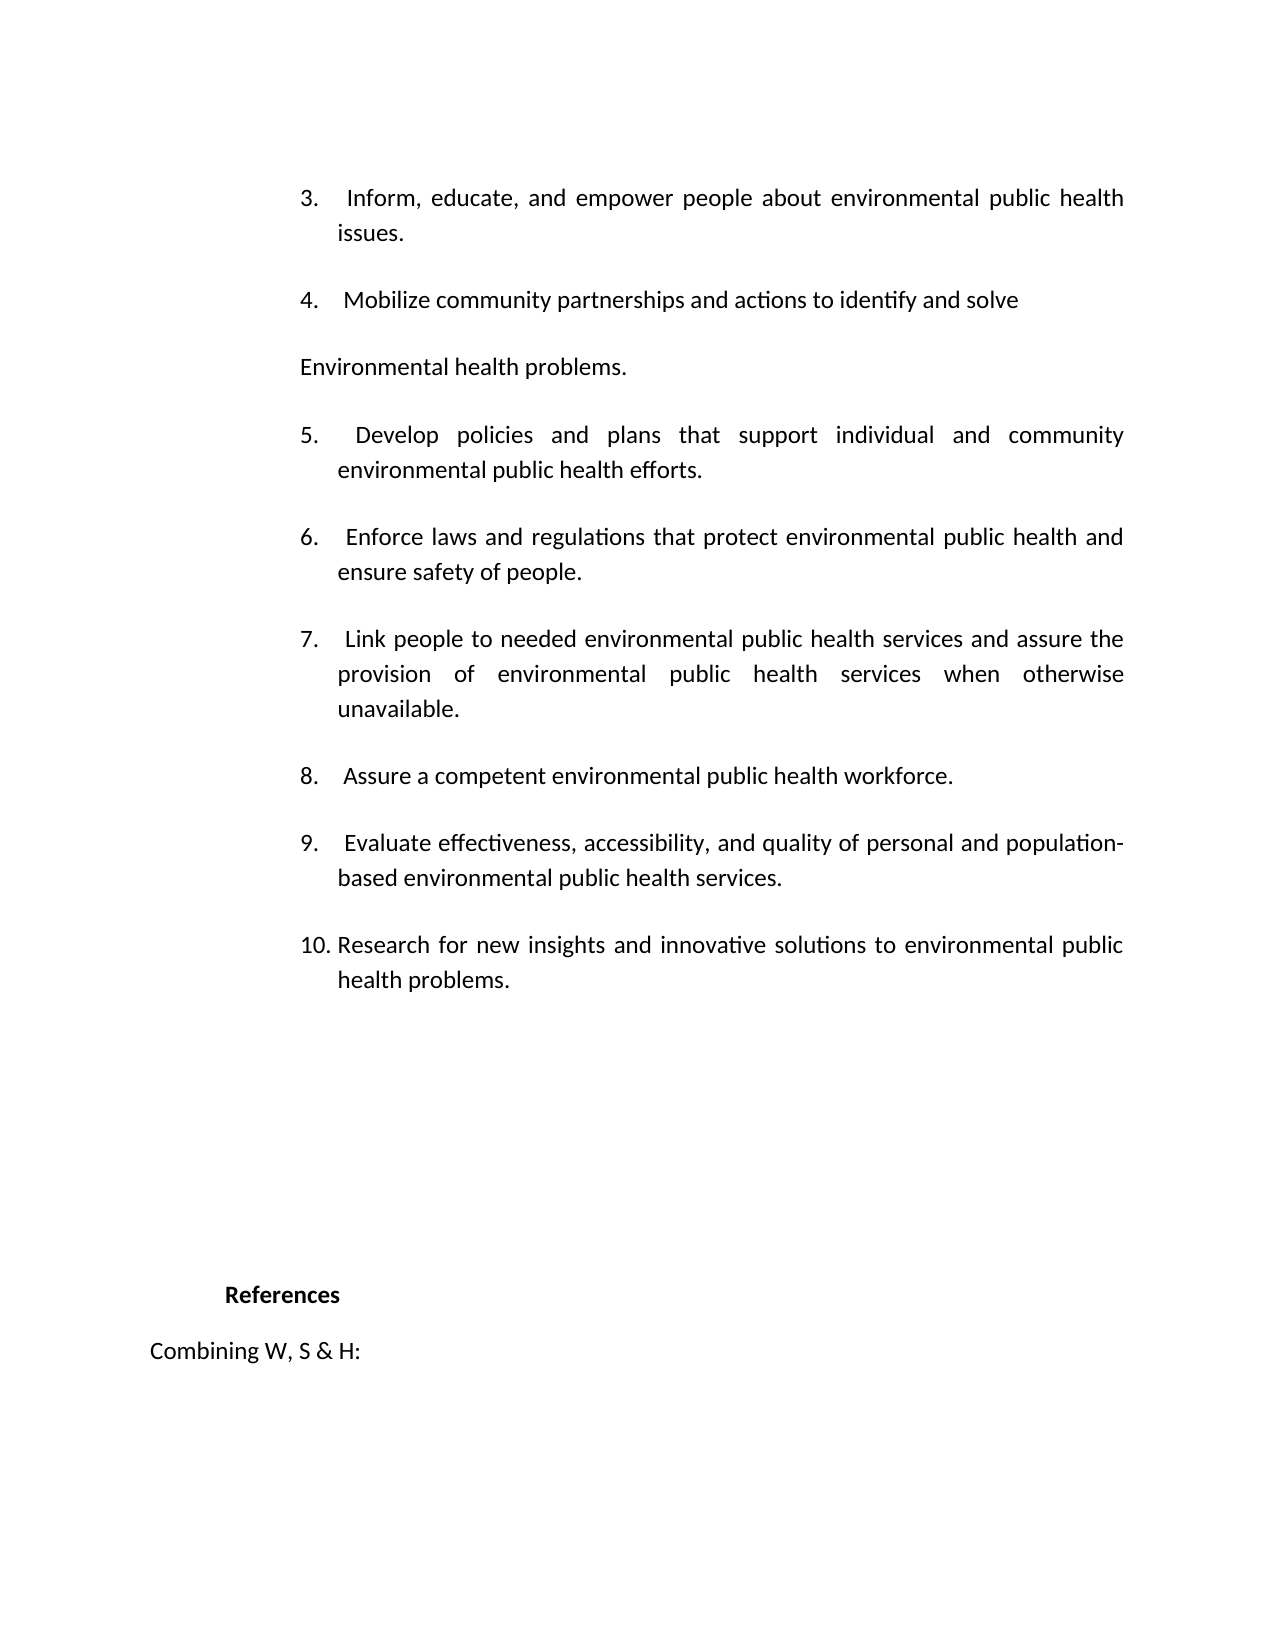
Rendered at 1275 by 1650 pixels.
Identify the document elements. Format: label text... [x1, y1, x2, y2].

list Research for new insights and innovative solutions to environmental public health problems. [300, 930, 1125, 995]
list References [225, 1280, 1125, 1310]
list Assure a competent environmental public health workforce. [300, 760, 1125, 791]
list Evaluate effectiveness, accessibility, and quality of personal and population-based environmental public health services. [300, 827, 1125, 893]
list Environmental health problems. [300, 352, 1125, 382]
text Combining W, S & H: [150, 1336, 1125, 1366]
list Enforce laws and regulations that protect environmental public health and ensure safety of people. [300, 521, 1125, 586]
list Inform, educate, and empower people about environmental public health issues. [300, 182, 1125, 248]
list Link people to needed environmental public health services and assure the provision of environmental public health services when otherwise unavailable. [300, 623, 1125, 724]
list Develop policies and plans that support individual and community environmental public health efforts. [300, 419, 1125, 484]
list Mobilize community partnerships and actions to identify and solve [300, 284, 1125, 315]
